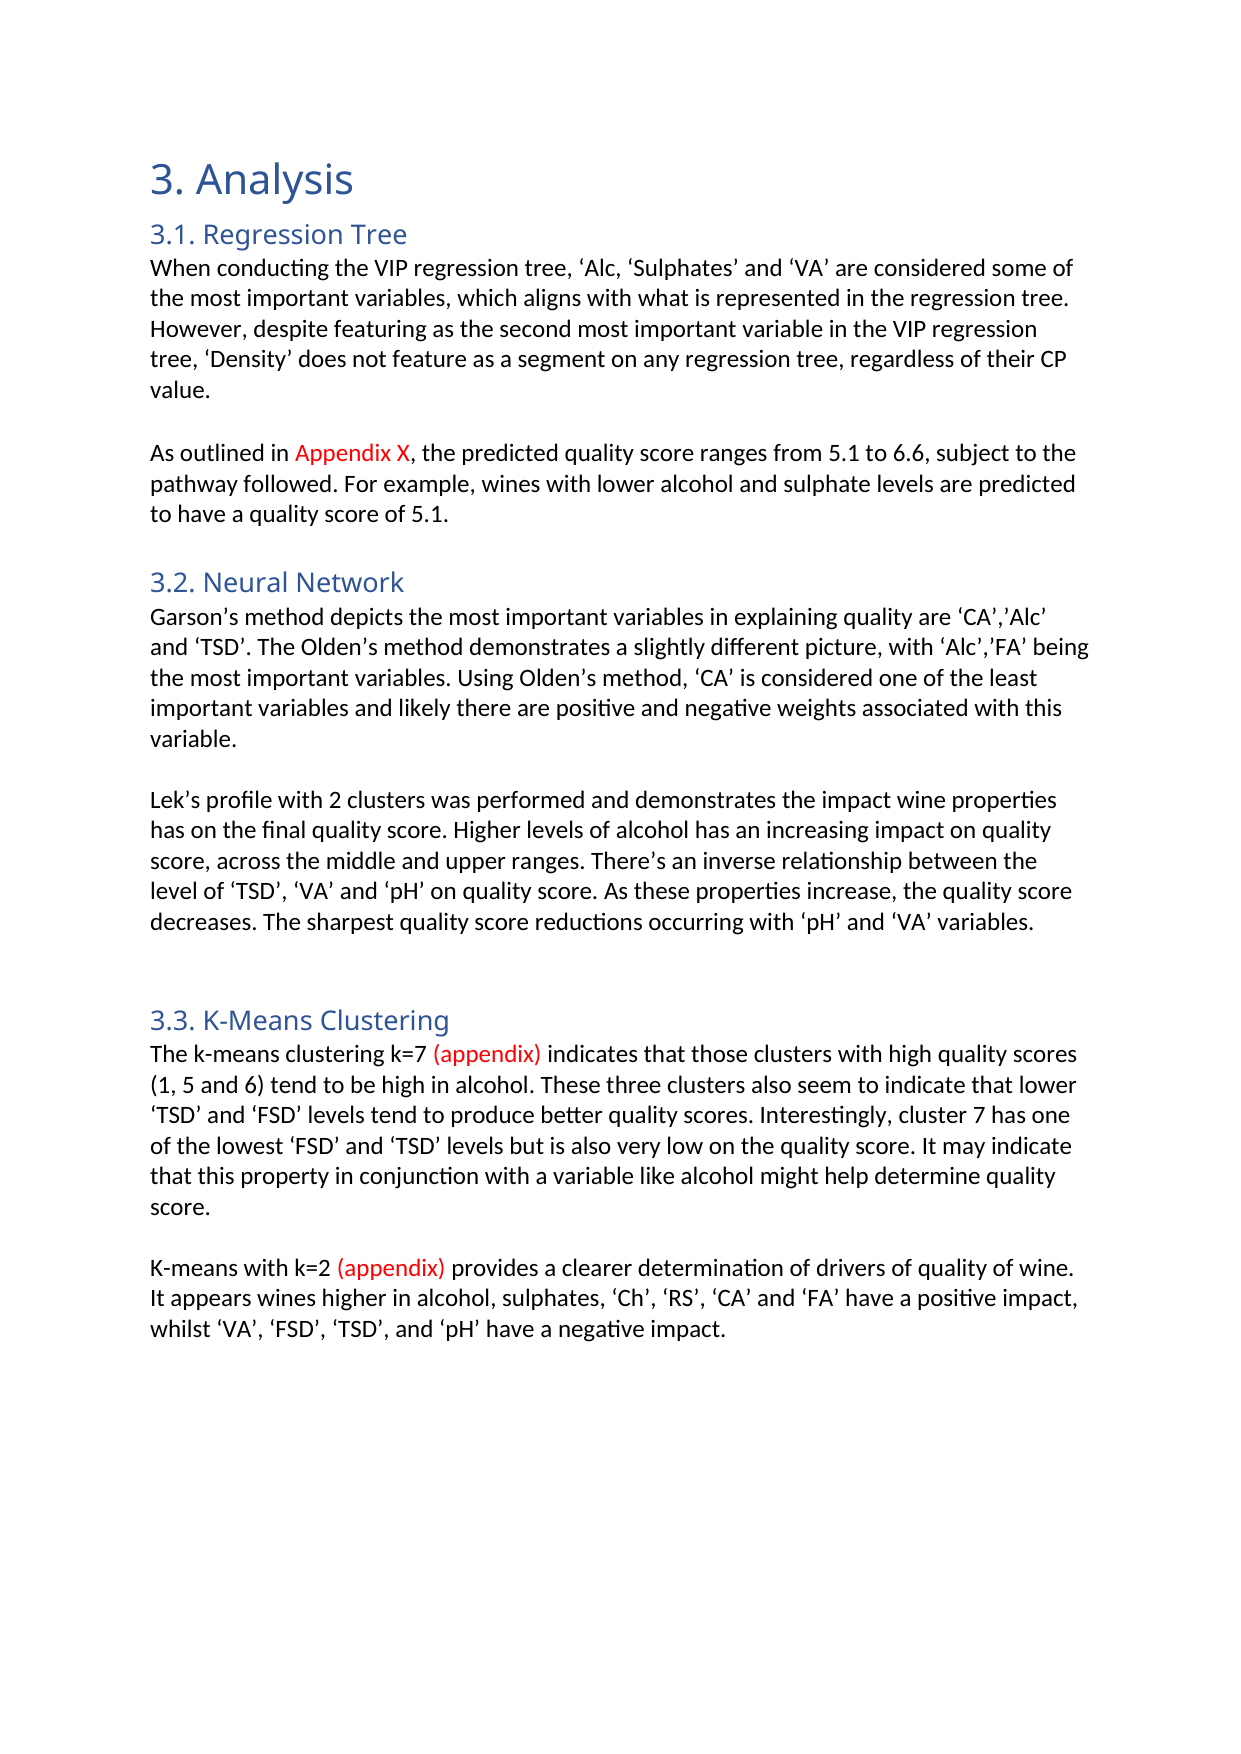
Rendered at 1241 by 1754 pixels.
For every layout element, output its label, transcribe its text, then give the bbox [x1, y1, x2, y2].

text K-means with k=2 (appendix) provides a clearer determination of drivers of quality of wine. It appears wines higher in alcohol, sulphates, ‘Ch’, ‘RS’, ‘CA’ and ‘FA’ have a positive impact, whilst ‘VA’, ‘FSD’, ‘TSD’, and ‘pH’ have a negative impact. [150, 1252, 1090, 1344]
subtitle 3.1. Regression Tree [150, 215, 1090, 252]
text As outlined in Appendix X, the predicted quality score ranges from 5.1 to 6.6, subject to the pathway followed. For example, wines with lower alcohol and sulphate levels are predicted to have a quality score of 5.1. [150, 437, 1090, 529]
text Lek’s profile with 2 clusters was performed and demonstrates the impact wine properties has on the final quality score. Higher levels of alcohol has an increasing impact on quality score, across the middle and upper ranges. There’s an inverse relationship between the level of ‘TSD’, ‘VA’ and ‘pH’ on quality score. As these properties increase, the quality score decreases. The sharpest quality score reductions occurring with ‘pH’ and ‘VA’ variables. [150, 784, 1090, 936]
subtitle 3.2. Neural Network [150, 564, 1090, 601]
subtitle 3.3. K-Means Clustering [150, 1002, 1090, 1038]
text When conducting the VIP regression tree, ‘Alc, ‘Sulphates’ and ‘VA’ are considered some of the most important variables, which aligns with what is represented in the regression tree. However, despite featuring as the second most important variable in the VIP regression tree, ‘Density’ does not feature as a segment on any regression tree, regardless of their CP value. [150, 252, 1090, 404]
text The k-means clustering k=7 (appendix) indicates that those clusters with high quality scores (1, 5 and 6) tend to be high in alcohol. These three clusters also seem to indicate that lower ‘TSD’ and ‘FSD’ levels tend to produce better quality scores. Interestingly, cluster 7 has one of the lowest ‘FSD’ and ‘TSD’ levels but is also very low on the quality score. It may indicate that this property in conjunction with a variable like alcohol might help determine quality score. [150, 1038, 1090, 1222]
text Garson’s method depicts the most important variables in explaining quality are ‘CA’,’Alc’ and ‘TSD’. The Olden’s method demonstrates a slightly different picture, with ‘Alc’,’FA’ being the most important variables. Using Olden’s method, ‘CA’ is considered one of the least important variables and likely there are positive and negative weights associated with this variable. [150, 601, 1090, 753]
subtitle 3. Analysis [150, 150, 1090, 207]
